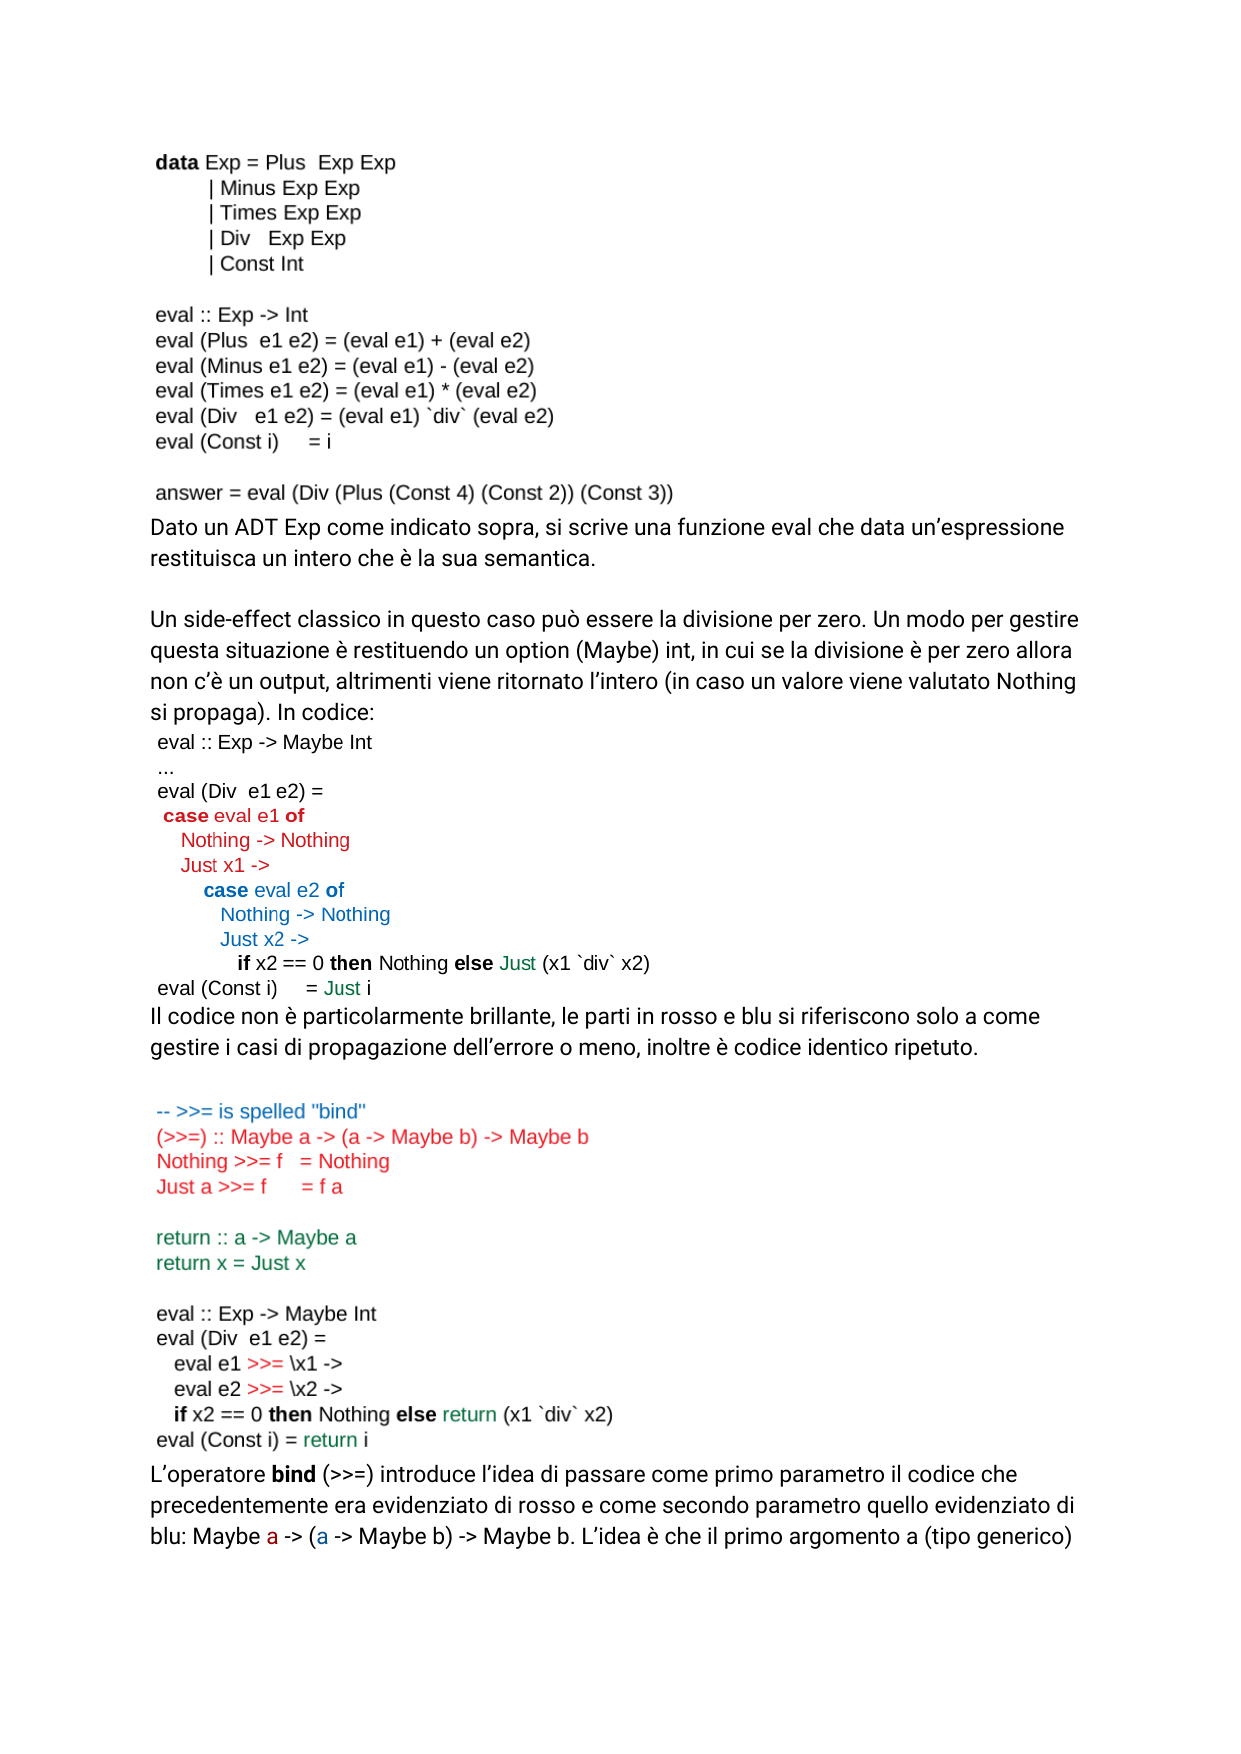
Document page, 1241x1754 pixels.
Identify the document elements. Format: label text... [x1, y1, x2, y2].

text Dato un ADT Exp come indicato sopra, si scrive una funzione eval che data un’espressione restituisca un intero che è la sua semantica. [150, 514, 1090, 572]
picture [150, 1095, 622, 1458]
picture [150, 730, 657, 1000]
text Il codice non è particolarmente brillante, le parti in rosso e blu si riferiscono solo a come gestire i casi di propagazione dell’errore o meno, inoltre è codice identico ripetuto. [150, 1003, 1090, 1061]
text Un side-effect classico in questo caso può essere la divisione per zero. Un modo per gestire questa situazione è restituendo un option (Maybe) int, in cui se la divisione è per zero allora non c’è un output, altrimenti viene ritornato l’intero (in caso un valore viene valutato Nothing si propaga). In codice: [150, 607, 1090, 726]
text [150, 1461, 1090, 1550]
picture [150, 150, 677, 511]
